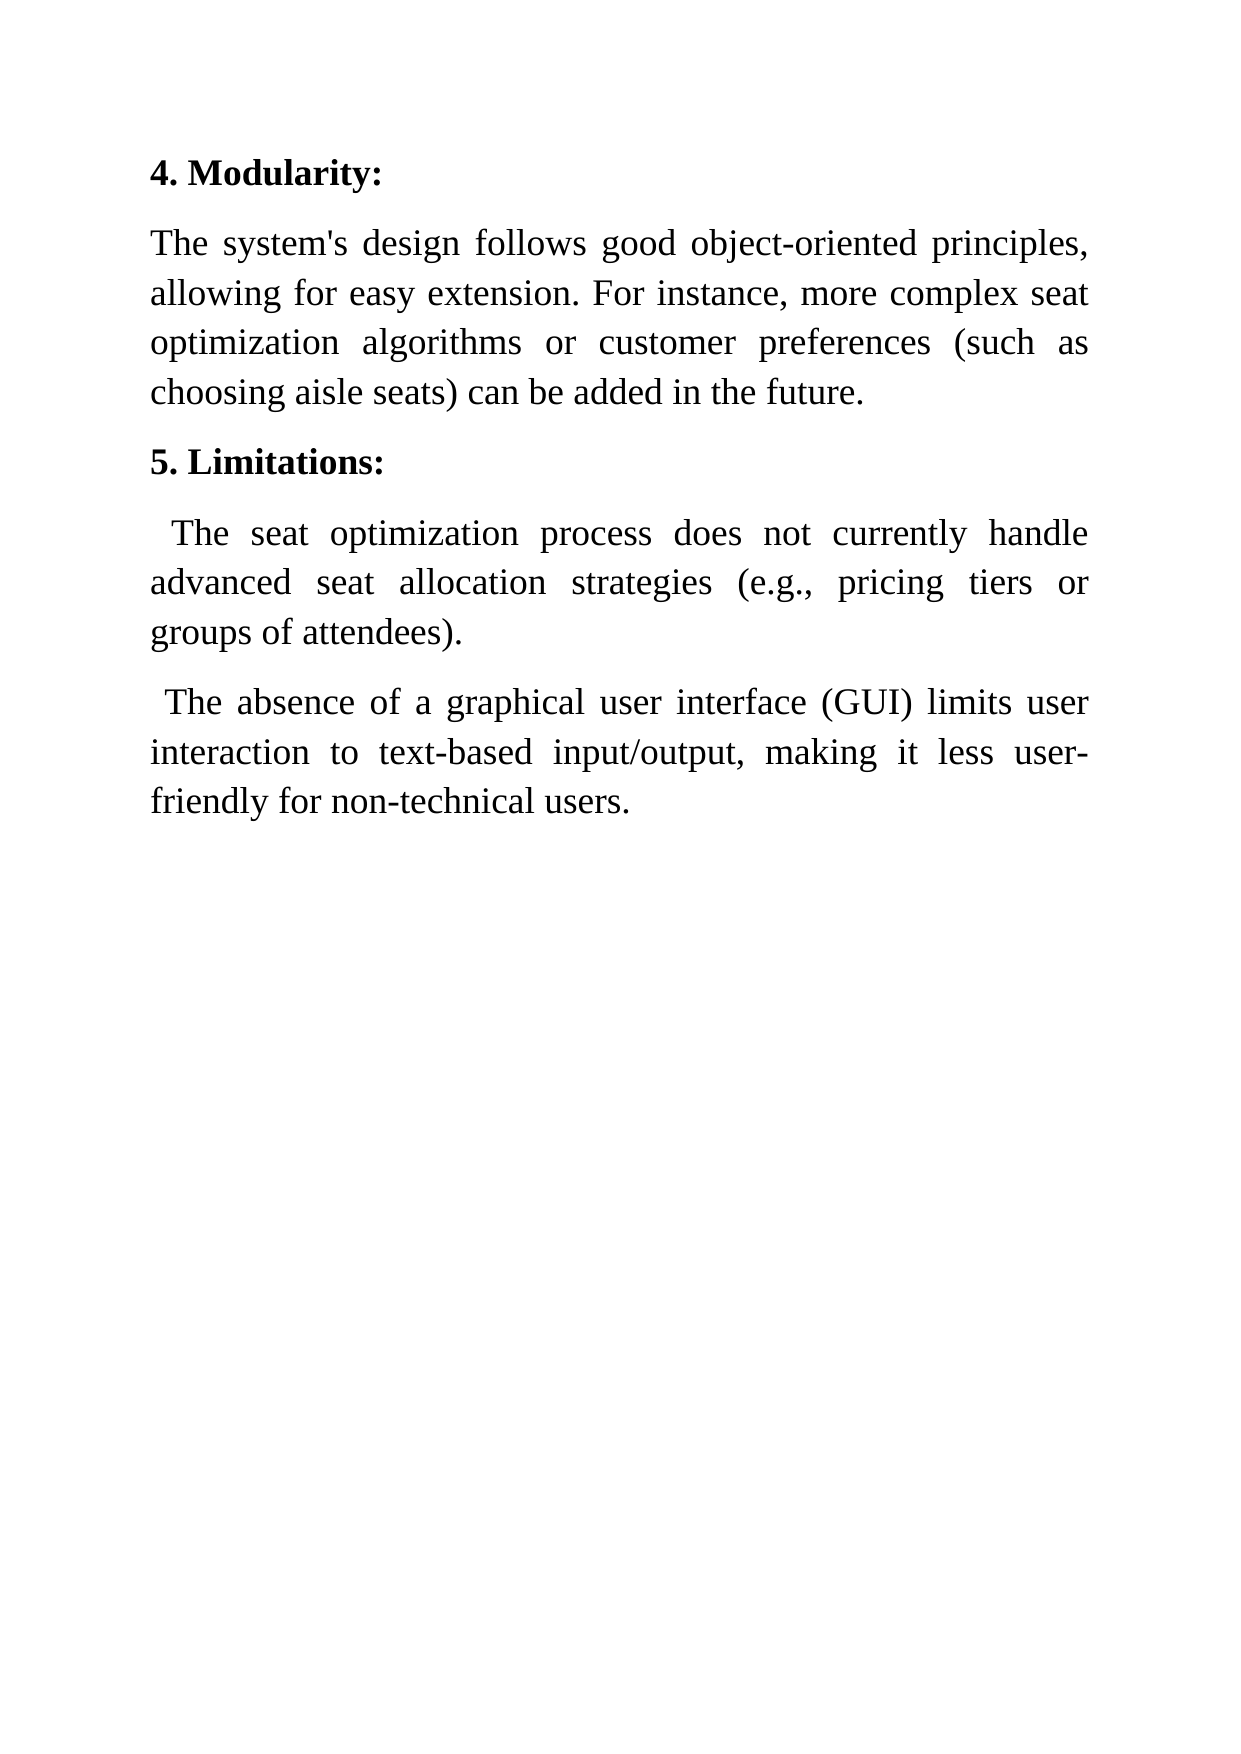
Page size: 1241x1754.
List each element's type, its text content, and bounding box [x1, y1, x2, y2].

text The absence of a graphical user interface (GUI) limits user interaction to text-based input/output, making it less user-friendly for non-technical users. [150, 679, 1090, 822]
text The seat optimization process does not currently handle advanced seat allocation strategies (e.g., pricing tiers or groups of attendees). [150, 510, 1090, 652]
text 5. Limitations: [150, 439, 1090, 483]
text The system's design follows good object-oriented principles, allowing for easy extension. For instance, more complex seat optimization algorithms or customer preferences (such as choosing aisle seats) can be added in the future. [150, 220, 1090, 412]
text 4. Modularity: [150, 150, 1090, 193]
